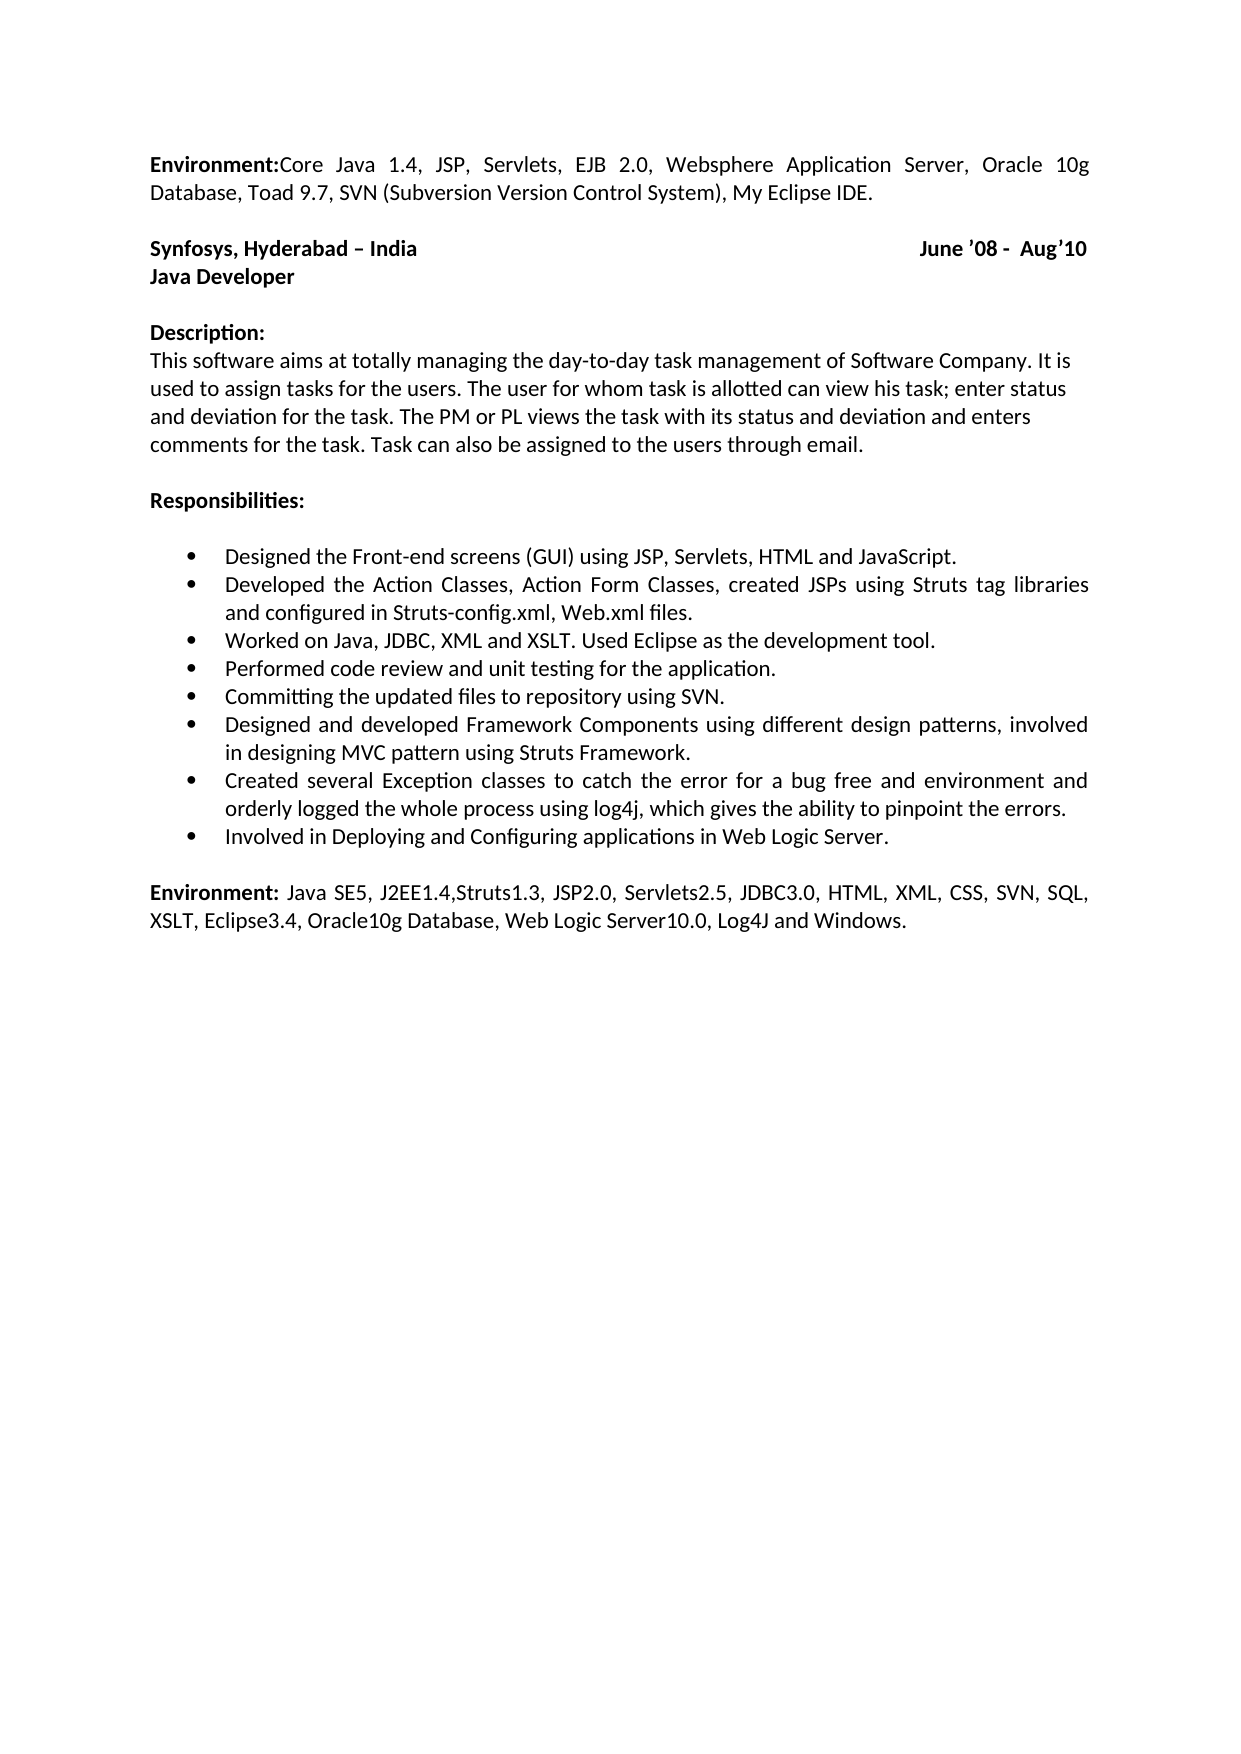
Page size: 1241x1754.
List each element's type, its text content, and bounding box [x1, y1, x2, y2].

text Environment:Core Java 1.4, JSP, Servlets, EJB 2.0, Websphere Application Server, Oracle 10g Database, Toad 9.7, SVN (Subversion Version Control System), My Eclipse IDE. [150, 150, 1090, 206]
list Designed the Front-end screens (GUI) using JSP, Servlets, HTML and JavaScript. [187, 542, 1090, 570]
text Environment: Java SE5, J2EE1.4,Struts1.3, JSP2.0, Servlets2.5, JDBC3.0, HTML, XML, CSS, SVN, SQL, XSLT, Eclipse3.4, Oracle10g Database, Web Logic Server10.0, Log4J and Windows. [150, 878, 1090, 934]
list Committing the updated files to repository using SVN. [187, 682, 1090, 710]
list Involved in Deploying and Configuring applications in Web Logic Server. [187, 822, 1090, 851]
text Description: [150, 318, 1090, 346]
list Developed the Action Classes, Action Form Classes, created JSPs using Struts tag libraries and configured in Struts-config.xml, Web.xml files. [187, 570, 1090, 626]
text This software aims at totally managing the day-to-day task management of Software Company. It is used to assign tasks for the users. The user for whom task is allotted can view his task; enter status and deviation for the task. The PM or PL views the task with its status and deviation and enters comments for the task. Task can also be assigned to the users through email. [870, 346, 1090, 458]
list Worked on Java, JDBC, XML and XSLT. Used Eclipse as the development tool. [187, 626, 1090, 654]
list Created several Exception classes to catch the error for a bug free and environment and orderly logged the whole process using log4j, which gives the ability to pinpoint the errors. [187, 766, 1090, 822]
list Designed and developed Framework Components using different design patterns, involved in designing MVC pattern using Struts Framework. [187, 710, 1090, 766]
text Synfosys, Hyderabad – India June ’08 - Aug’10 [150, 234, 1090, 262]
text Responsibilities: [150, 486, 1090, 514]
list Performed code review and unit testing for the application. [187, 654, 1090, 682]
text Java Developer [150, 262, 1090, 290]
